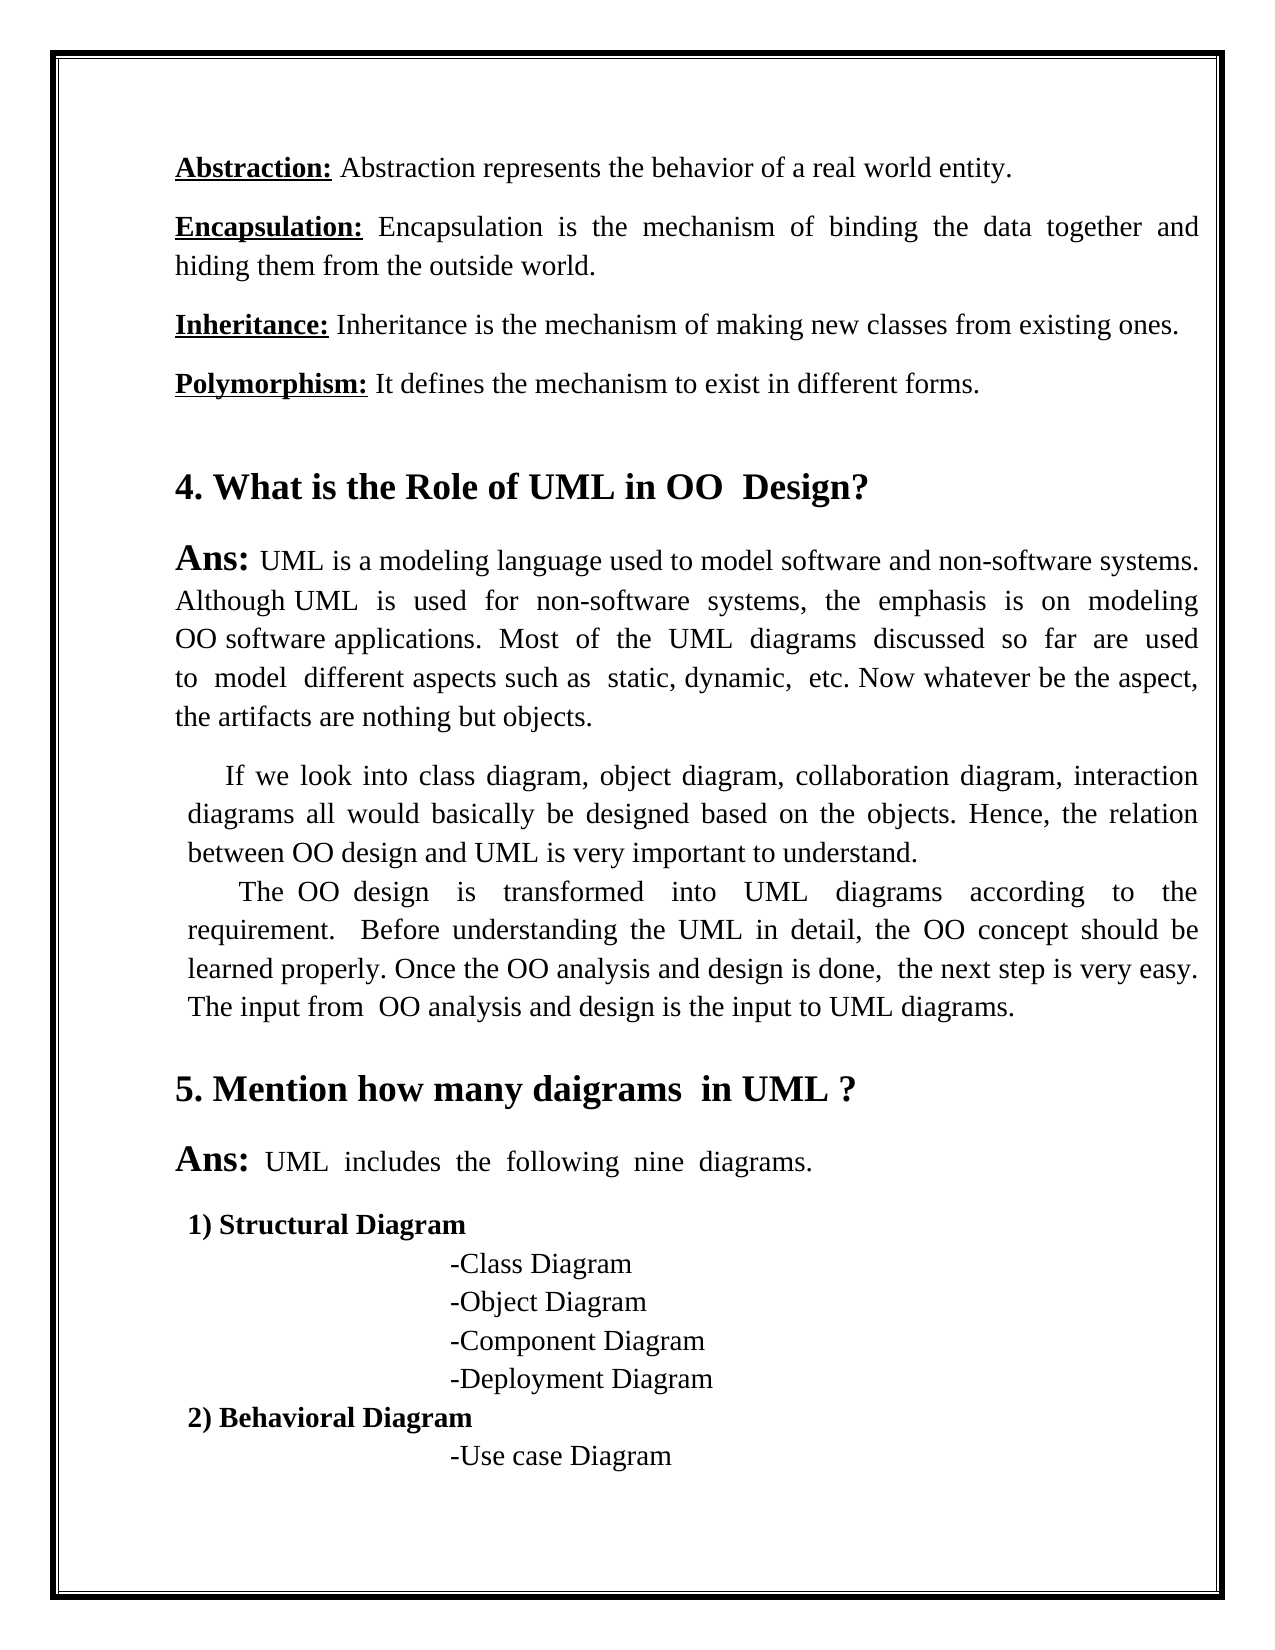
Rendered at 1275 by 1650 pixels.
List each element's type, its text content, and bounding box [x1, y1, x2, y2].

list What is the Role of UML in OO Design? [175, 464, 1200, 508]
text Ans: UML is a modeling language used to model software and non-software systems. Although UML is used for non-software systems, the emphasis is on modeling OO software applications. Most of the UML diagrams discussed so far are used to model different aspects such as static, dynamic, etc. Now whatever be the aspect, the artifacts are nothing but objects. [175, 535, 1200, 732]
list -Component Diagram [187, 1323, 1200, 1356]
list -Object Diagram [187, 1284, 1200, 1318]
list 1) Structural Diagram [187, 1207, 1200, 1241]
list 2) Behavioral Diagram [187, 1400, 1200, 1433]
list -Deployment Diagram [187, 1361, 1200, 1395]
list -Class Diagram [187, 1246, 1200, 1279]
text Ans: UML includes the following nine diagrams. [175, 1137, 1200, 1180]
text Abstraction: Abstraction represents the behavior of a real world entity. [175, 150, 1200, 183]
list -Use case Diagram [187, 1438, 1200, 1472]
list Mention how many daigrams in UML ? [175, 1066, 1200, 1109]
text Polymorphism: It defines the mechanism to exist in different forms. [175, 367, 1200, 400]
list If we look into class diagram, object diagram, collaboration diagram, interaction diagrams all would basically be designed based on the objects. Hence, the relation between OO design and UML is very important to understand. [187, 758, 1200, 869]
text Encapsulation: Encapsulation is the mechanism of binding the data together and hiding them from the outside world. [175, 209, 1200, 281]
list The OO design is transformed into UML diagrams according to the requirement. Before understanding the UML in detail, the OO concept should be learned properly. Once the OO analysis and design is done, the next step is very easy. The input from OO analysis and design is the input to UML diagrams. [187, 874, 1200, 1023]
text Inheritance: Inheritance is the mechanism of making new classes from existing ones. [175, 307, 1200, 341]
